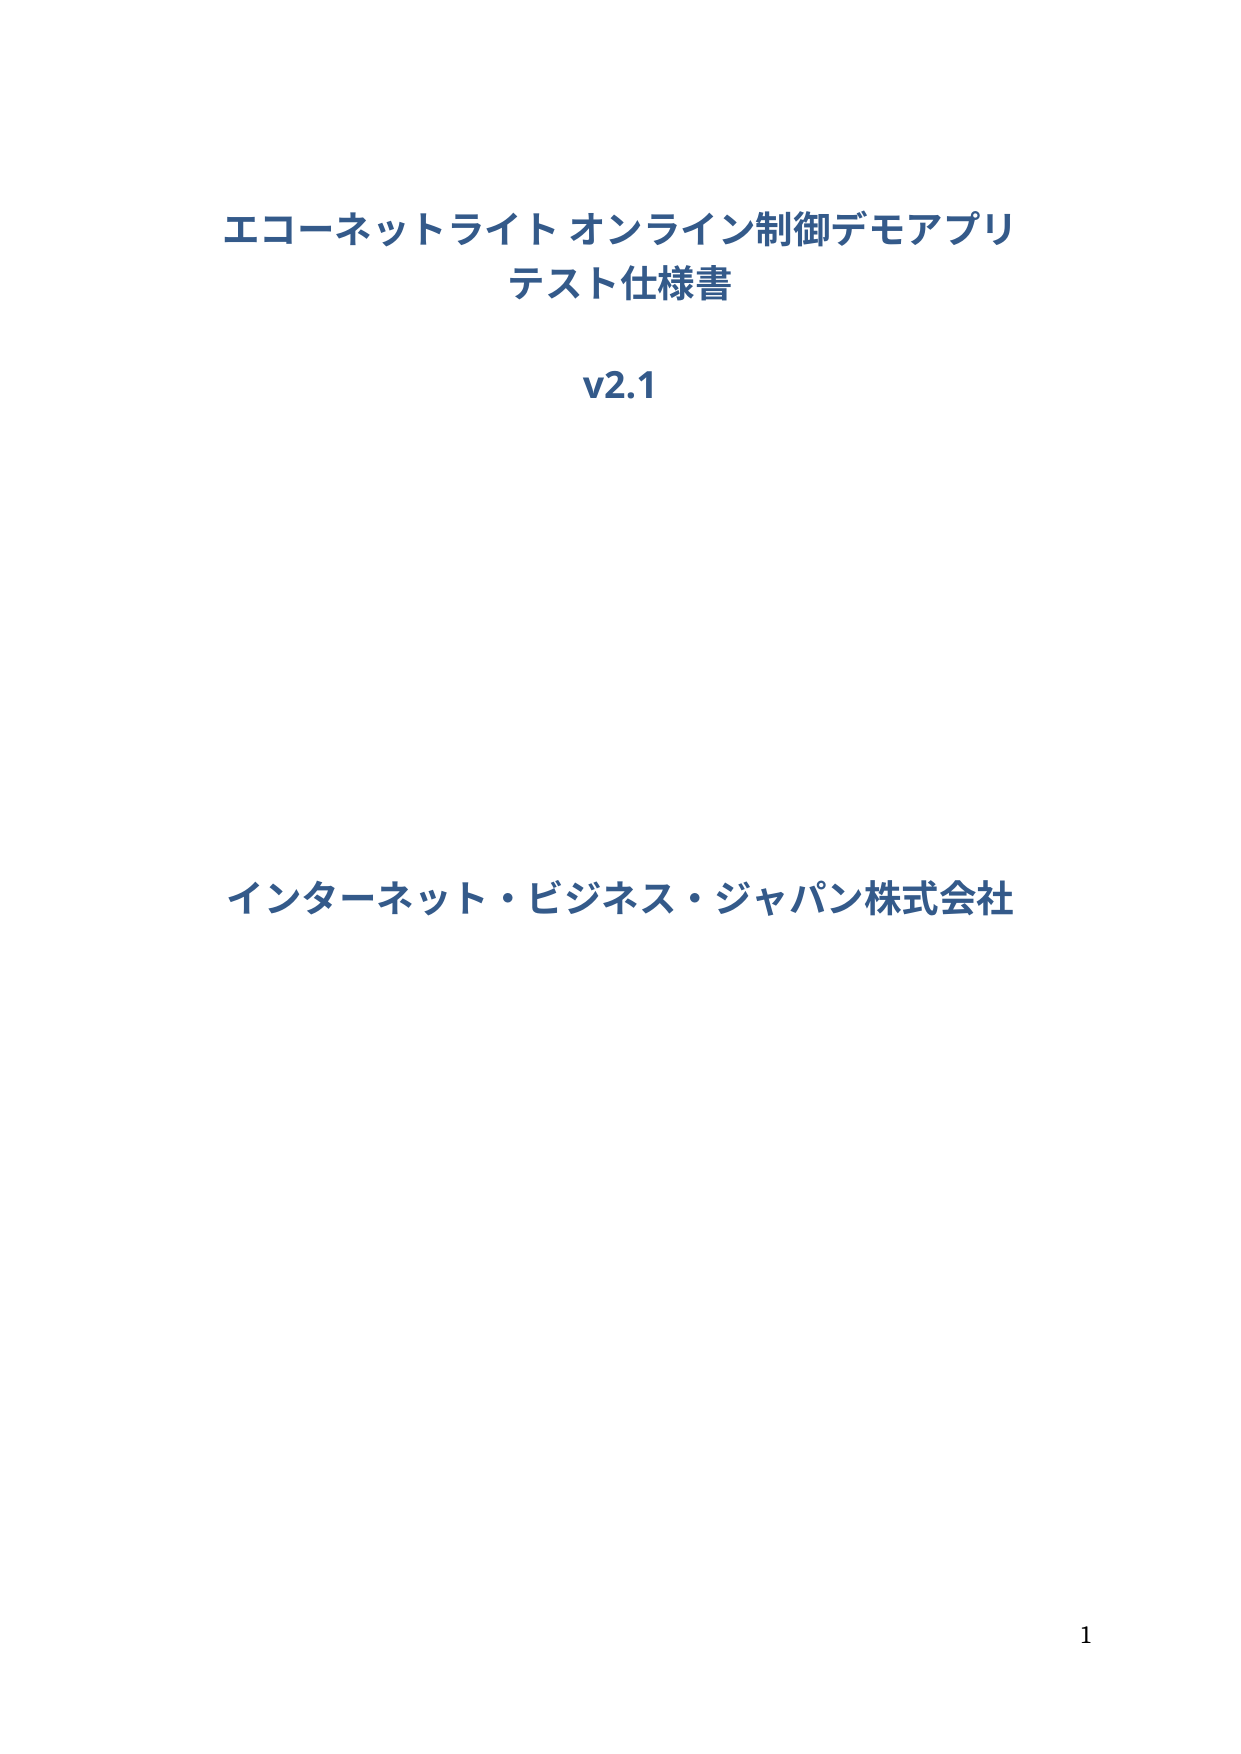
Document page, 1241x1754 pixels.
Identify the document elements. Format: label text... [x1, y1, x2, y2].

title エコーネットライト オンライン制御デモアプリ テスト仕様書 [150, 200, 1090, 308]
title v2.1 インターネット・ビジネス・ジャパン株式会社 [150, 358, 1090, 923]
